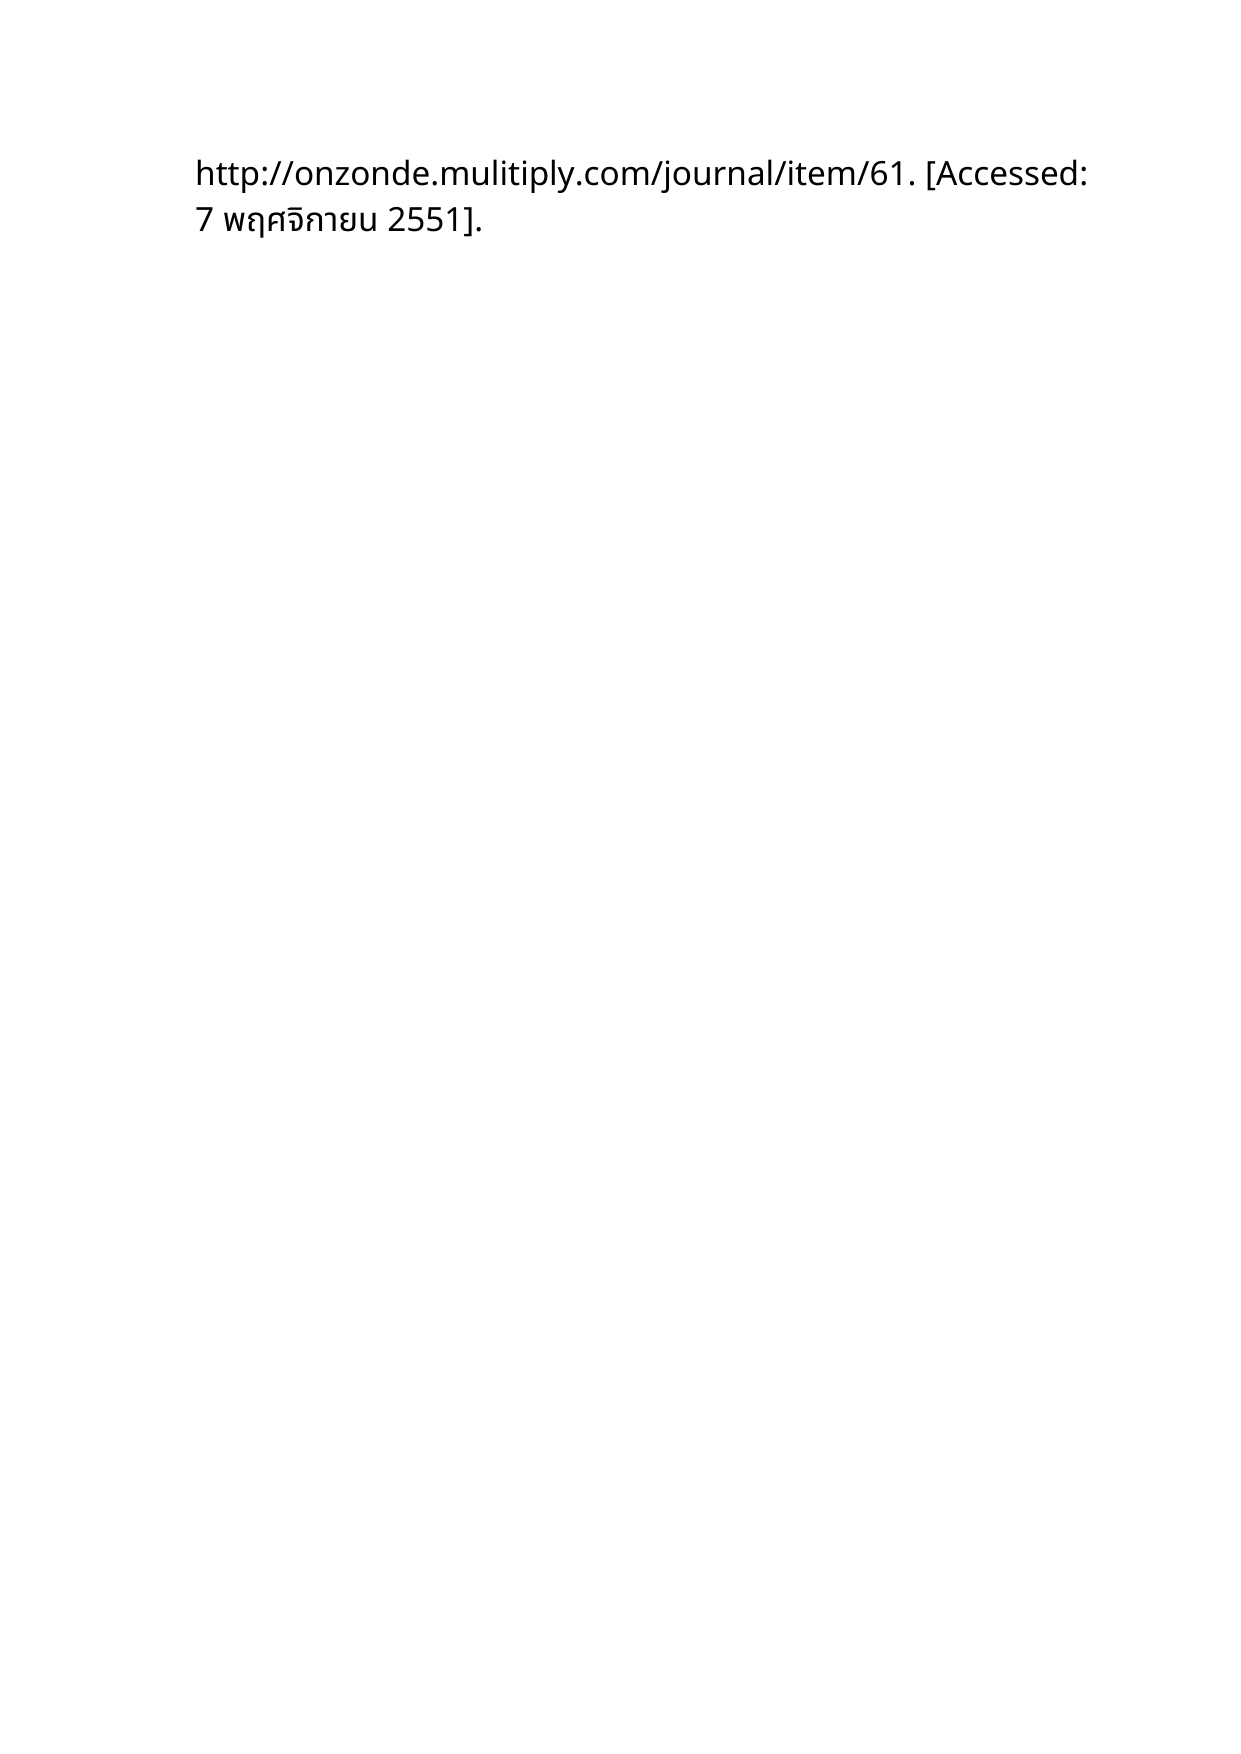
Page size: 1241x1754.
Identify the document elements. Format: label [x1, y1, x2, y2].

text [157, 150, 1090, 246]
